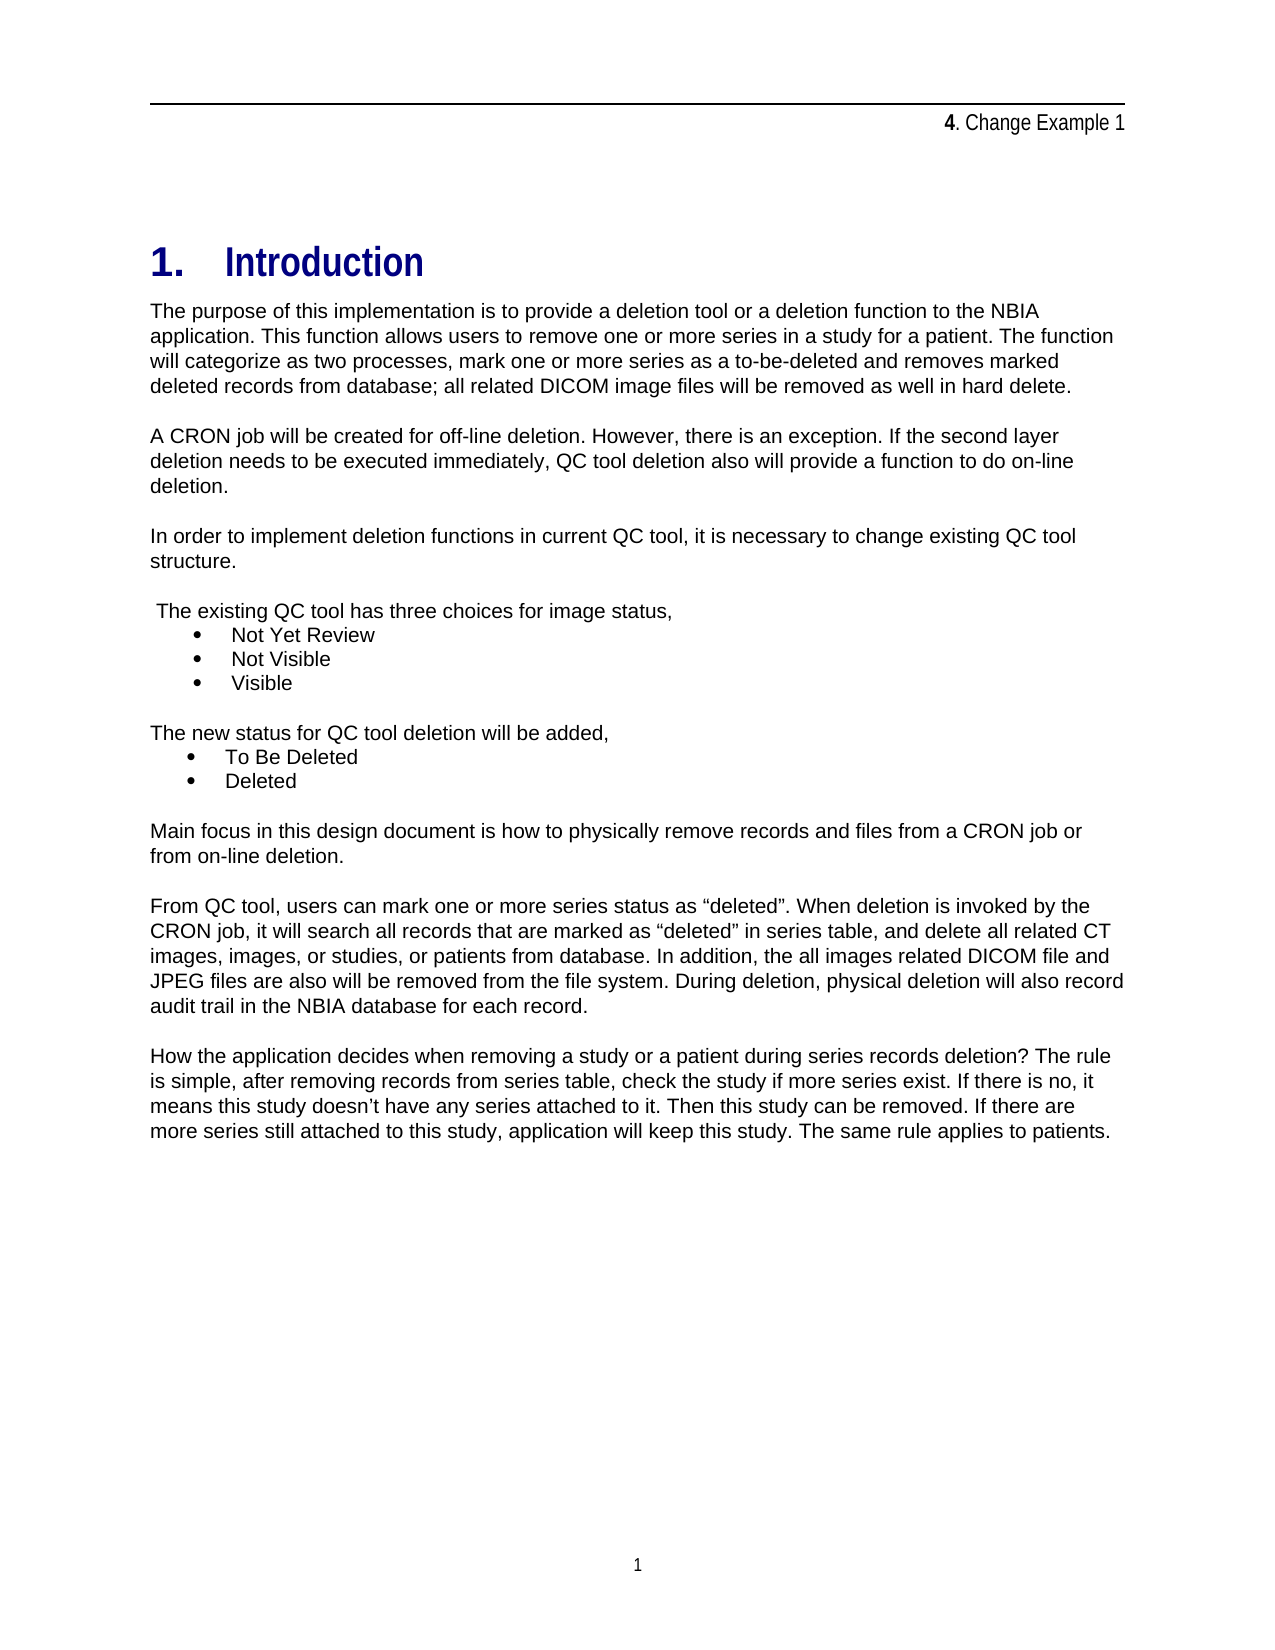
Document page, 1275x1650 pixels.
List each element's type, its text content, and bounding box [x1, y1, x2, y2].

text The existing QC tool has three choices for image status, [150, 598, 1125, 623]
list To Be Deleted [187, 745, 1125, 769]
list Deleted [187, 769, 1125, 793]
text In order to implement deletion functions in current QC tool, it is necessary to change existing QC tool structure. [150, 523, 1125, 573]
text The purpose of this implementation is to provide a deletion tool or a deletion function to the NBIA application. This function allows users to remove one or more series in a study for a patient. The function will categorize as two processes, mark one or more series as a to-be-deleted and removes marked deleted records from database; all related DICOM image files will be removed as well in hard delete. [150, 298, 1125, 398]
text A CRON job will be created for off-line deletion. However, there is an exception. If the second layer deletion needs to be executed immediately, QC tool deletion also will provide a function to do on-line deletion. [150, 423, 1125, 498]
list Not Visible [194, 647, 1125, 671]
text The new status for QC tool deletion will be added, [150, 720, 1125, 745]
subtitle Introduction [150, 237, 1125, 285]
text How the application decides when removing a study or a patient during series records deletion? The rule is simple, after removing records from series table, check the study if more series exist. If there is no, it means this study doesn’t have any series attached to it. Then this study can be removed. If there are more series still attached to this study, application will keep this study. The same rule applies to patients. [150, 1043, 1125, 1143]
list Visible [194, 671, 1125, 695]
list Not Yet Review [194, 623, 1125, 647]
text From QC tool, users can mark one or more series status as “deleted”. When deletion is invoked by the CRON job, it will search all records that are marked as “deleted” in series table, and delete all related CT images, images, or studies, or patients from database. In addition, the all images related DICOM file and JPEG files are also will be removed from the file system. During deletion, physical deletion will also record audit trail in the NBIA database for each record. [150, 893, 1125, 1018]
text Main focus in this design document is how to physically remove records and files from a CRON job or from on-line deletion. [150, 818, 1125, 868]
